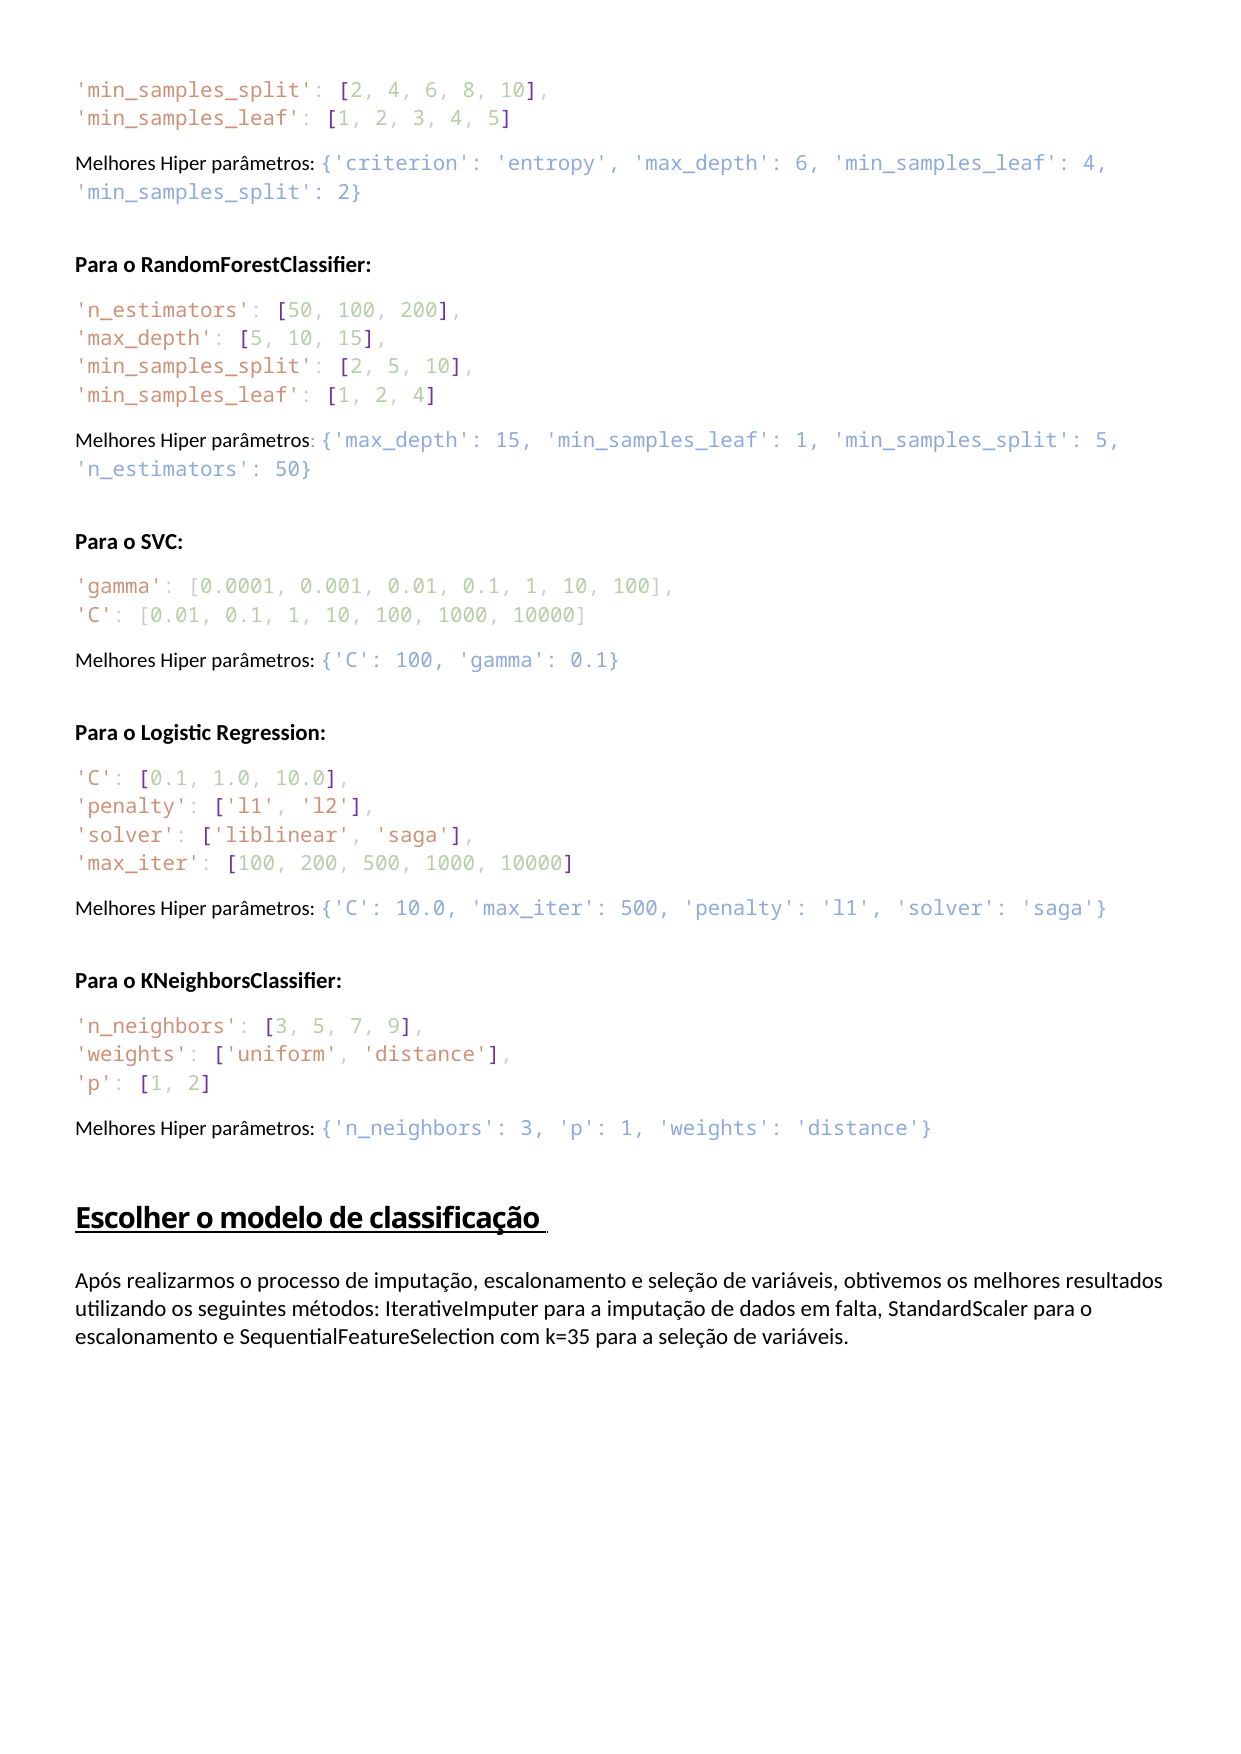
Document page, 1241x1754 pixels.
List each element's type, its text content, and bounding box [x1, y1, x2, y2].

text 'n_neighbors': [3, 5, 7, 9], 'weights': ['uniform', 'distance'], 'p': [1, 2] [75, 1011, 1165, 1096]
text 'gamma': [0.0001, 0.001, 0.01, 0.1, 1, 10, 100], 'C': [0.01, 0.1, 1, 10, 100, 1000, 10000] [75, 571, 1165, 628]
text Para o Logistic Regression: [75, 718, 1165, 746]
text Para o SVC: [75, 527, 1165, 555]
text 'C': [0.1, 1.0, 10.0], 'penalty': ['l1', 'l2'], 'solver': ['liblinear', 'saga'], 'max_iter': [100, 200, 500, 1000, 10000] [75, 763, 1165, 877]
text Melhores Hiper parâmetros: {'n_neighbors': 3, 'p': 1, 'weights': 'distance'} [75, 1113, 1165, 1141]
text Melhores Hiper parâmetros: {'C': 10.0, 'max_iter': 500, 'penalty': 'l1', 'solver': 'saga'} [75, 893, 1165, 950]
title Escolher o modelo de classificação [75, 1158, 1165, 1237]
text Para o RandomForestClassifier: [75, 250, 1165, 278]
text 'n_estimators': [50, 100, 200], 'max_depth': [5, 10, 15], 'min_samples_split': [2, 5, 10], 'min_samples_leaf': [1, 2, 4] [75, 295, 1165, 408]
text Melhores Hiper parâmetros: {'max_depth': 15, 'min_samples_leaf': 1, 'min_samples_split': 5, 'n_estimators': 50} [75, 425, 1165, 510]
text Melhores Hiper parâmetros: {'criterion': 'entropy', 'max_depth': 6, 'min_samples_leaf': 4, 'min_samples_split': 2} [75, 148, 1165, 233]
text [75, 75, 1165, 132]
text Melhores Hiper parâmetros: {'C': 100, 'gamma': 0.1} [75, 645, 1165, 701]
text Para o KNeighborsClassifier: [75, 966, 1165, 994]
text Após realizarmos o processo de imputação, escalonamento e seleção de variáveis, obtivemos os melhores resultados utilizando os seguintes métodos: IterativeImputer para a imputação de dados em falta, StandardScaler para o escalonamento e SequentialFeatureSelection com k=35 para a seleção de variáveis. [75, 1237, 1165, 1350]
